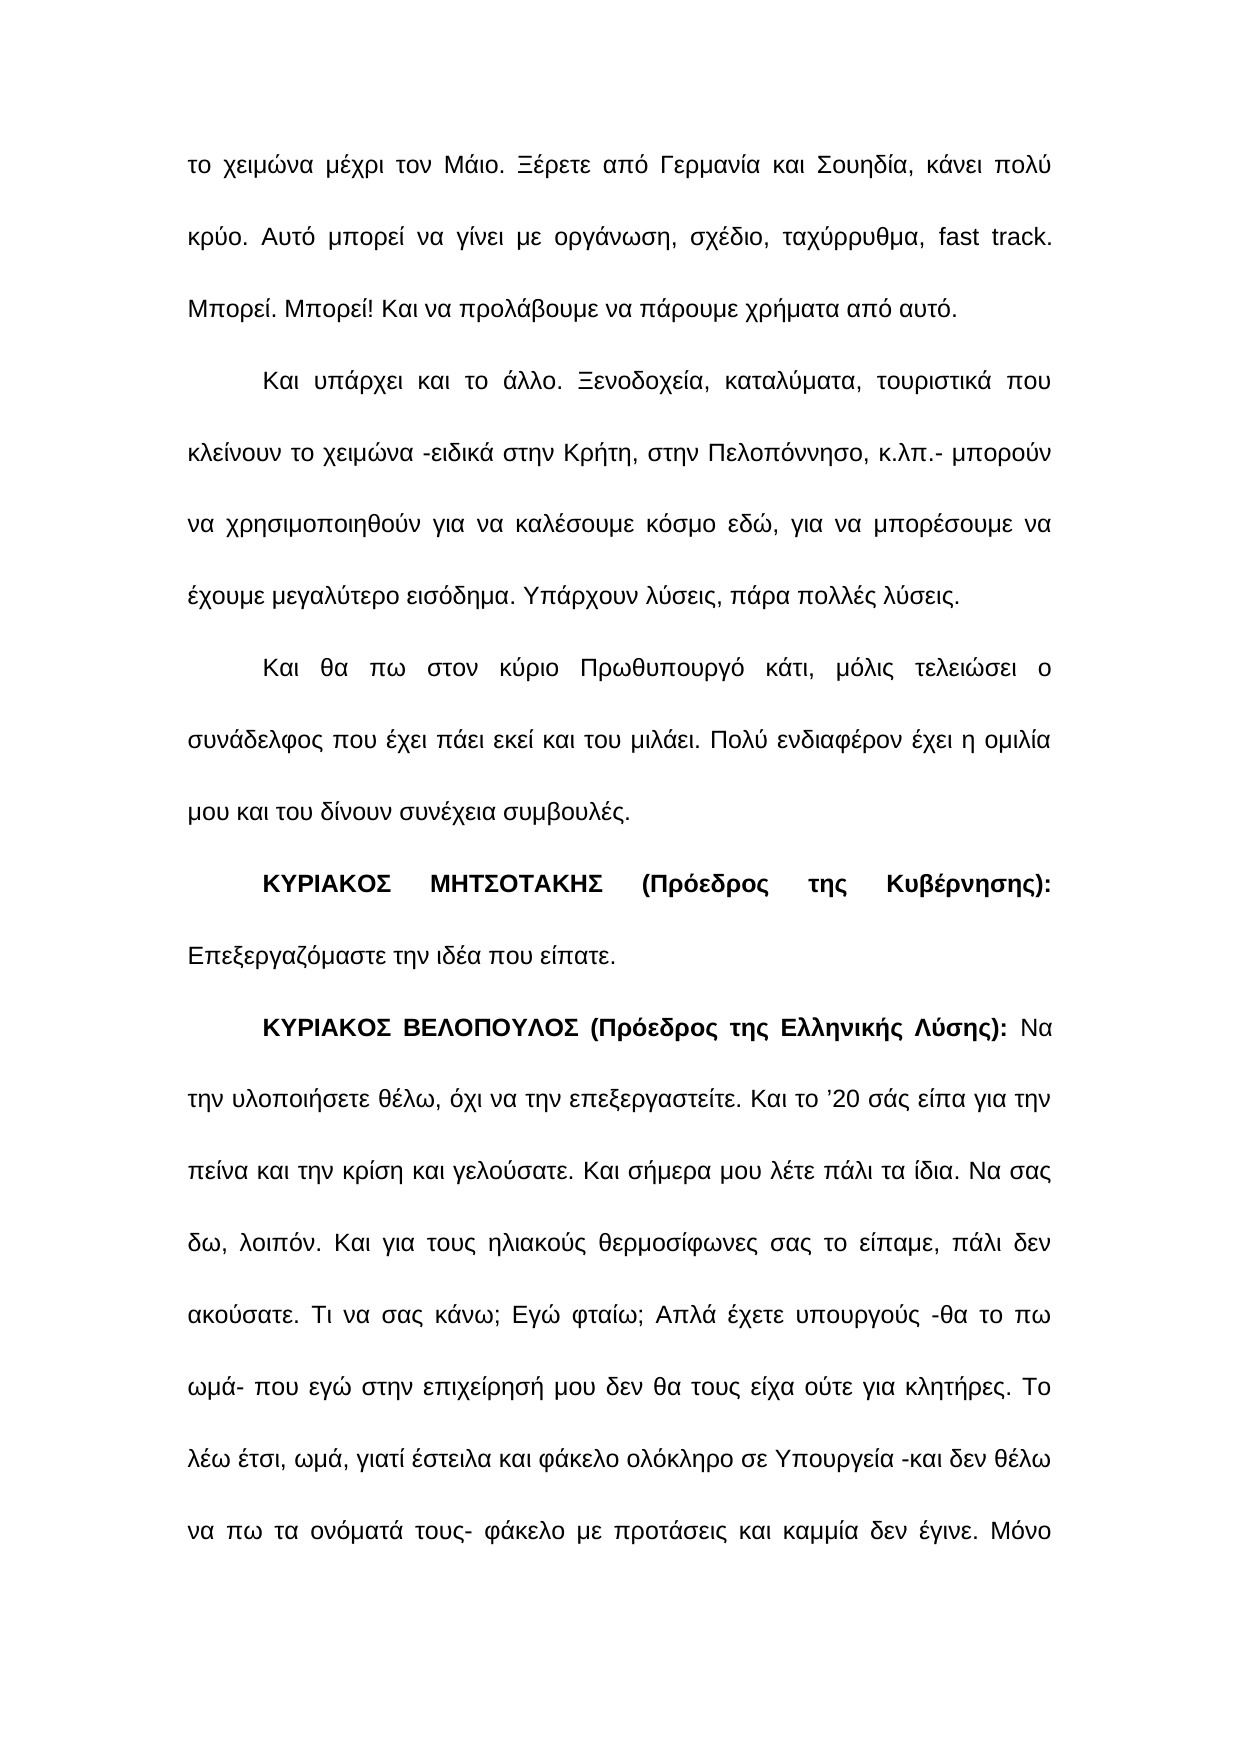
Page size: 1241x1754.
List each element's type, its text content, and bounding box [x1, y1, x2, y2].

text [187, 150, 1053, 322]
text Και υπάρχει και το άλλο. Ξενοδοχεία, καταλύματα, τουριστικά που κλείνουν το χειμώνα -ειδικά στην Κρήτη, στην Πελοπόννησο, κ.λπ.- μπορούν να χρησιμοποιηθούν για να καλέσουμε κόσμο εδώ, για να μπορέσουμε να έχουμε μεγαλύτερο εισόδημα. Υπάρχουν λύσεις, πάρα πολλές λύσεις. [187, 366, 1053, 610]
text ΚΥΡΙΑΚΟΣ ΜΗΤΣΟΤΑΚΗΣ (Πρόεδρος της Κυβέρνησης): Επεξεργαζόμαστε την ιδέα που είπατε. [187, 869, 1053, 969]
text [187, 1012, 1053, 1544]
text Και θα πω στον κύριο Πρωθυπουργό κάτι, μόλις τελειώσει ο συνάδελφος που έχει πάει εκεί και του μιλάει. Πολύ ενδιαφέρον έχει η ομιλία μου και του δίνουν συνέχεια συμβουλές. [187, 653, 1053, 826]
